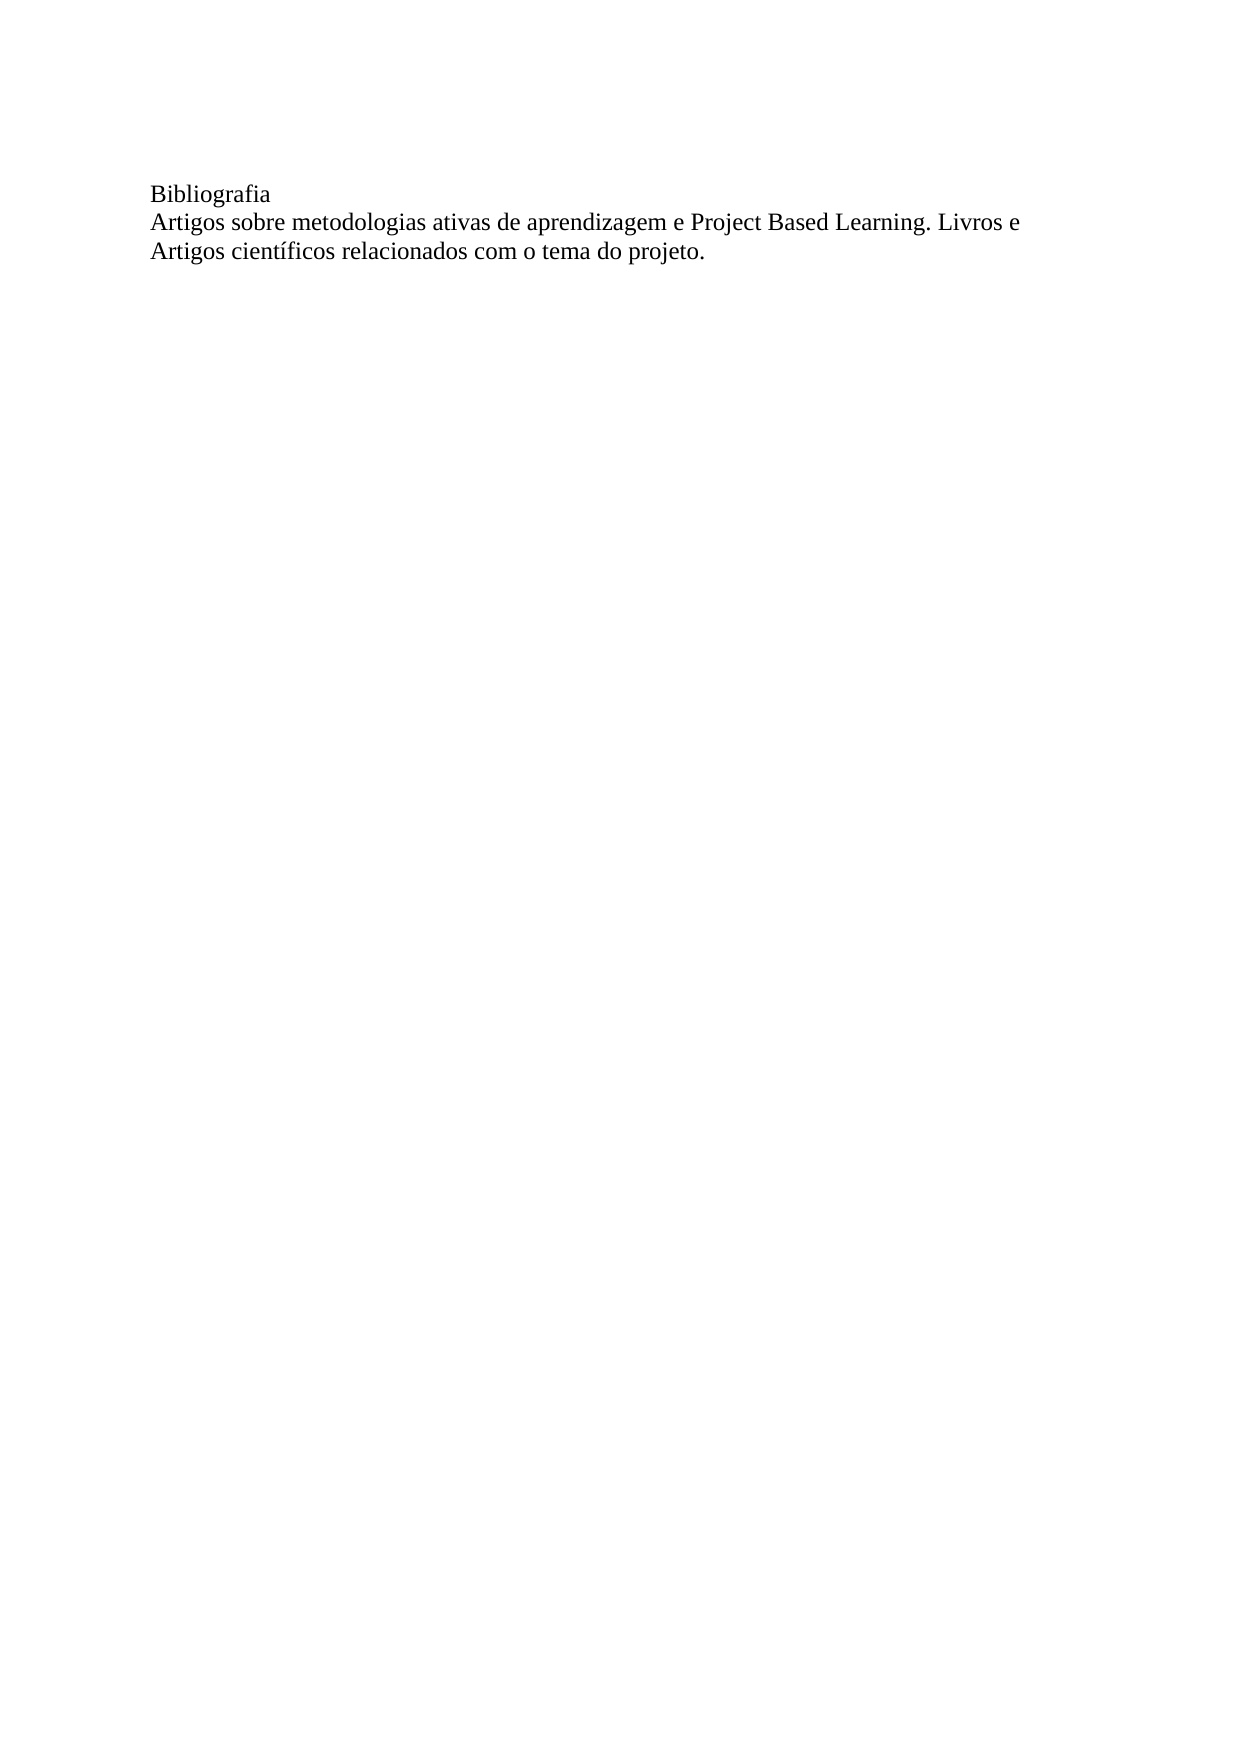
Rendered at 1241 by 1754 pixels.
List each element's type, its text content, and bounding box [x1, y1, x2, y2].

text Bibliografia [150, 179, 1090, 207]
text Artigos sobre metodologias ativas de aprendizagem e Project Based Learning. Livros e Artigos científicos relacionados com o tema do projeto. [150, 207, 1090, 265]
